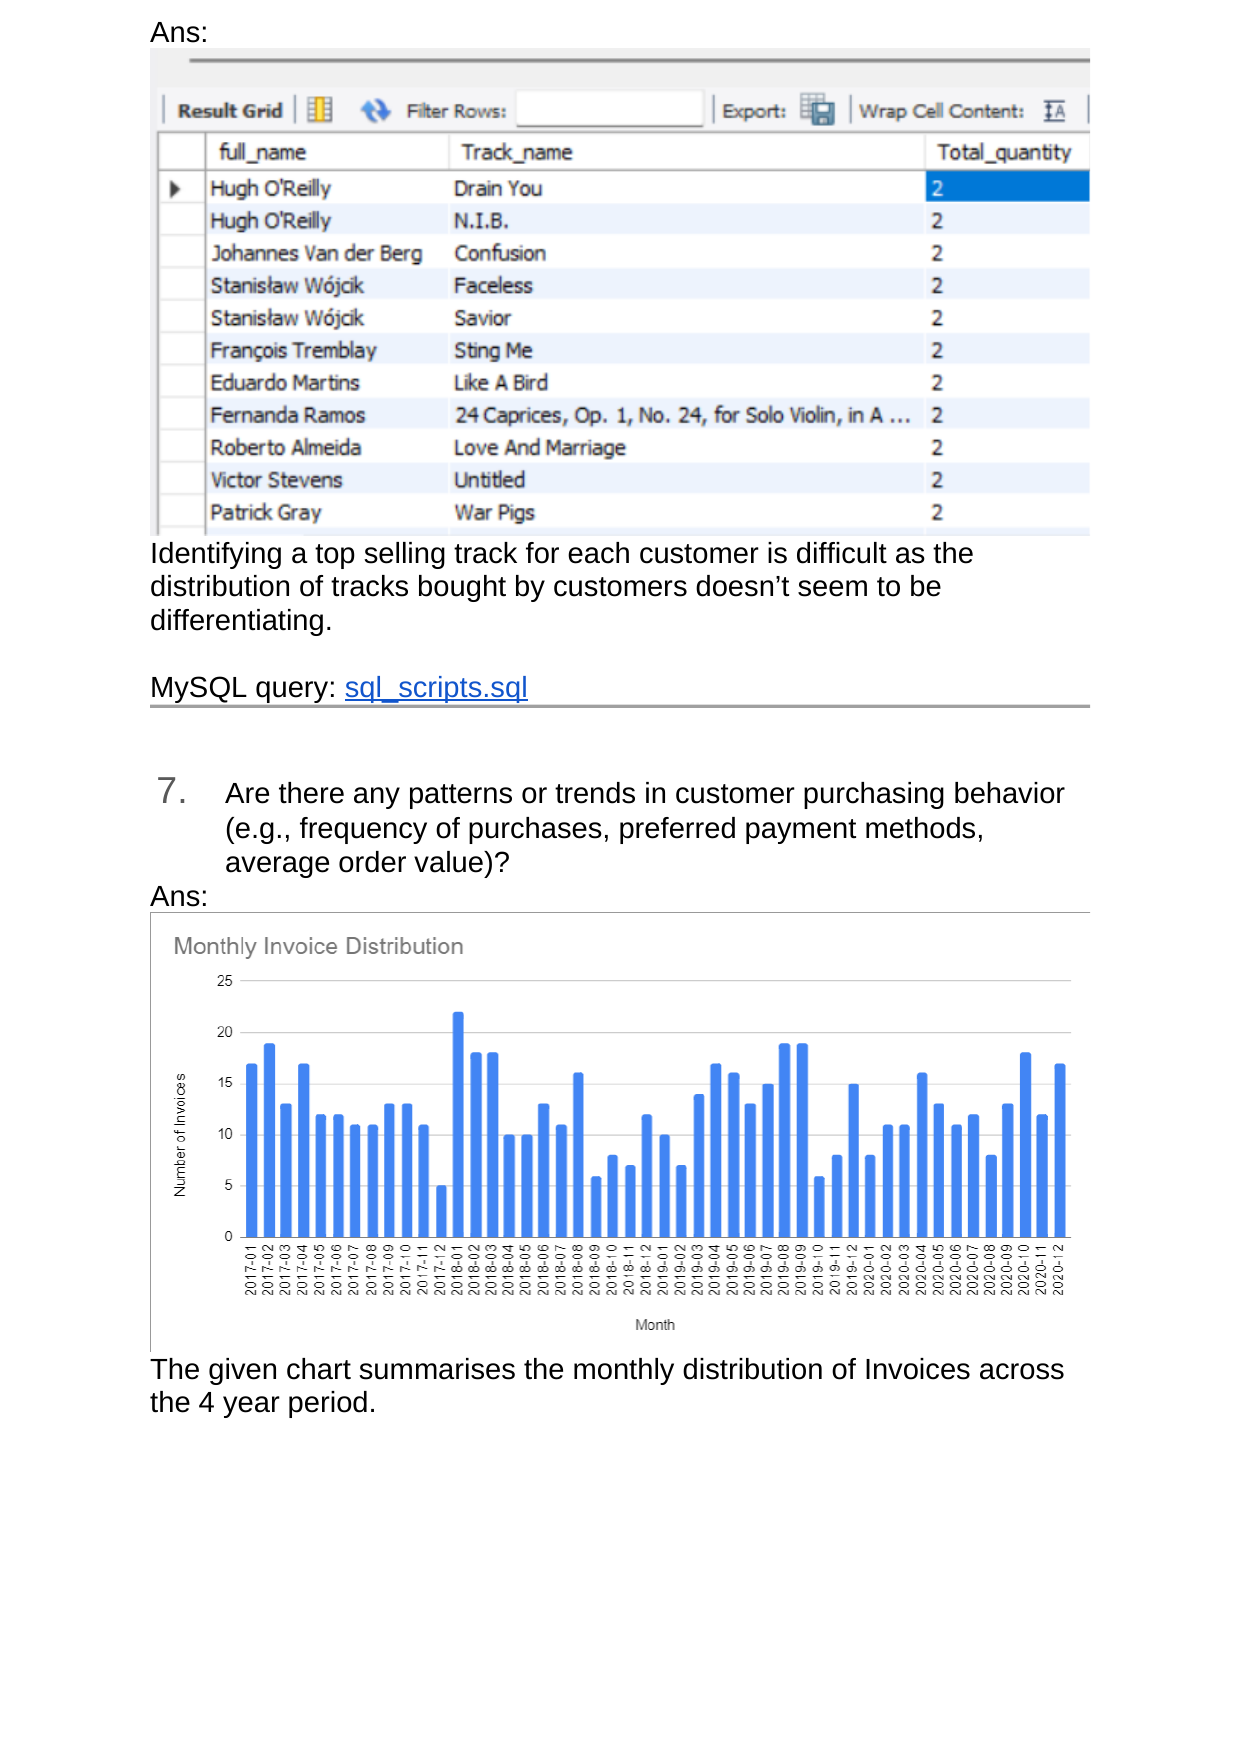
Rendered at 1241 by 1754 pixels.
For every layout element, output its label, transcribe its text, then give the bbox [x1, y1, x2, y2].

text Identifying a top selling track for each customer is difficult as the distribution of tracks bought by customers doesn’t seem to be differentiating. [150, 536, 1090, 636]
text Ans: [150, 879, 1090, 912]
text The given chart summarises the monthly distribution of Invoices across the 4 year period. [150, 1352, 1090, 1419]
text Ans: [150, 15, 1090, 48]
picture [150, 912, 1091, 1352]
picture [150, 48, 1091, 536]
text MySQL query: sql_scripts.sql [150, 670, 1090, 703]
list Are there any patterns or trends in customer purchasing behavior (e.g., frequency of purchases, preferred payment methods, average order value)? [187, 768, 1090, 879]
